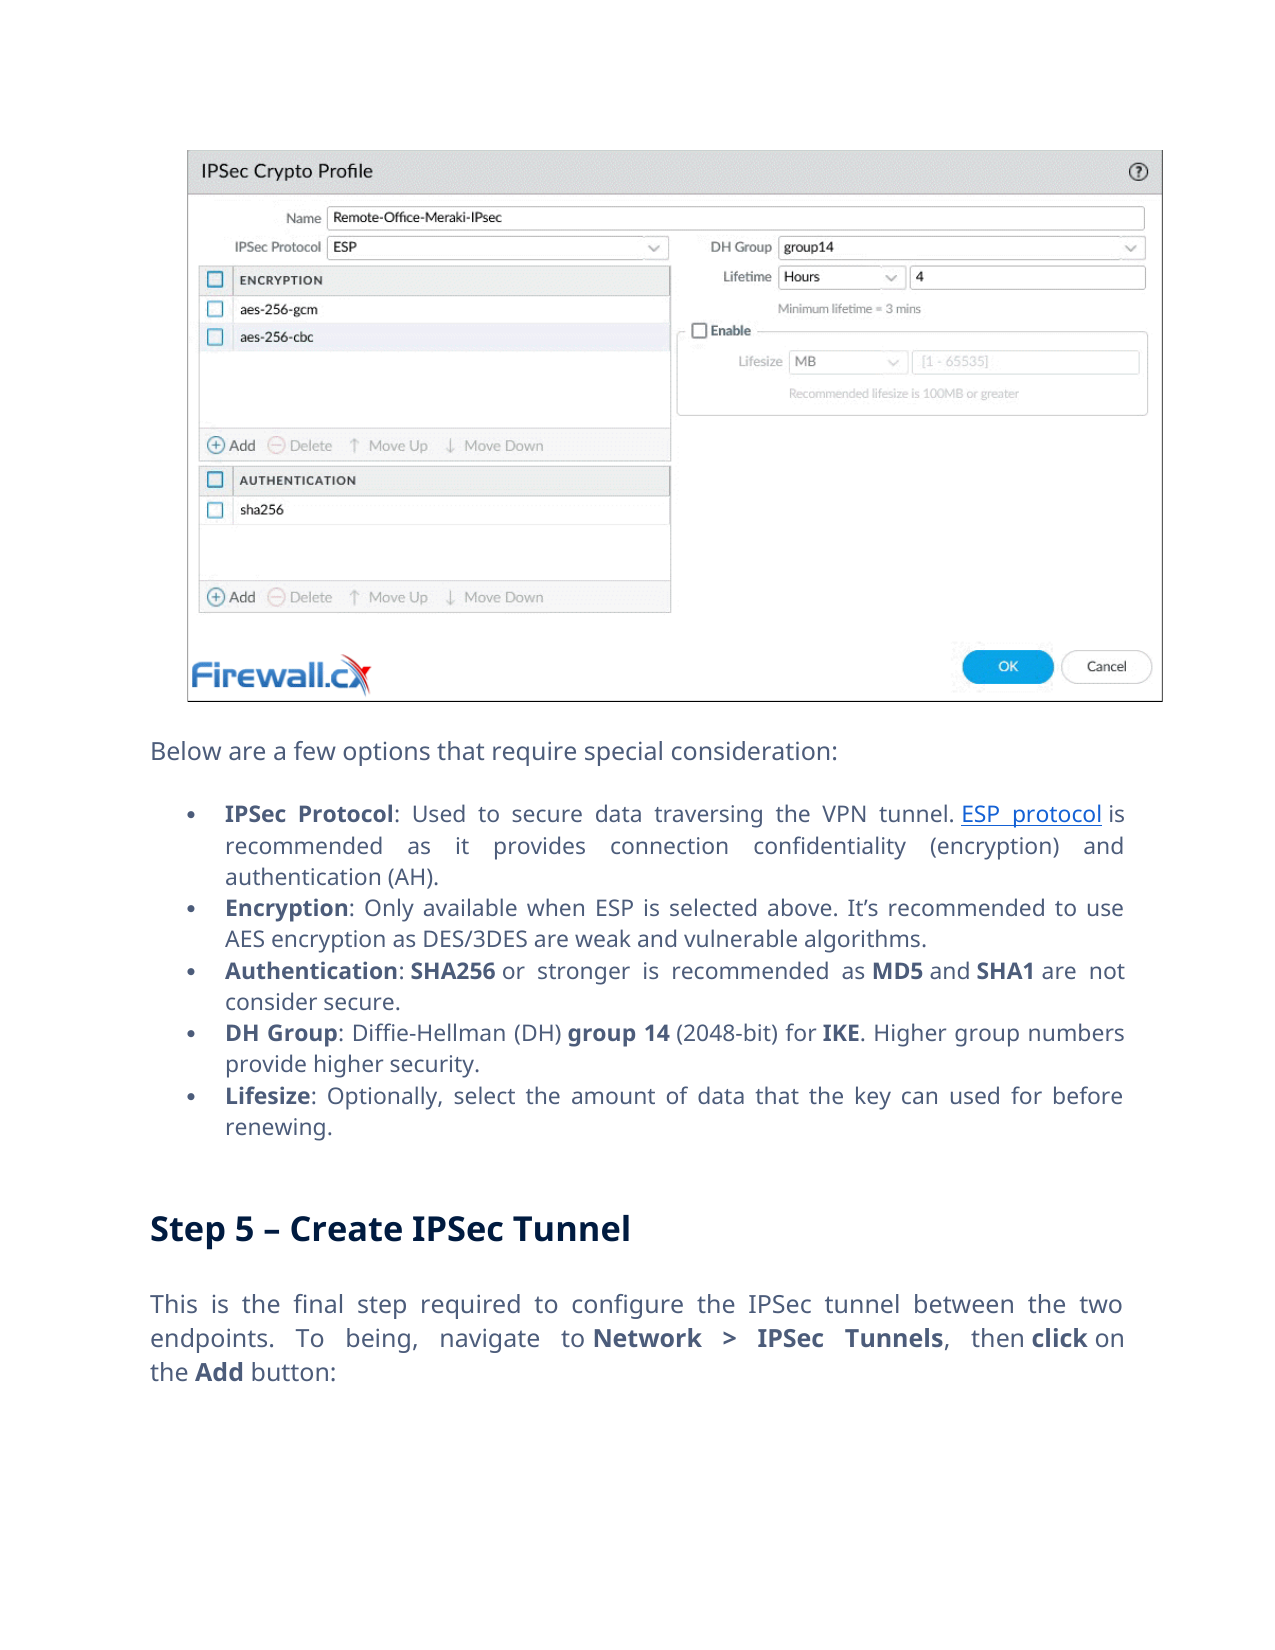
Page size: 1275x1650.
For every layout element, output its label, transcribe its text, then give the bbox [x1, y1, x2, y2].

list Authentication: SHA256 or stronger is recommended as MD5 and SHA1 are not consider secure. [187, 955, 1125, 1017]
list DH Group: Diffie-Hellman (DH) group 14 (2048-bit) for IKE. Higher group numbers provide higher security. [187, 1017, 1125, 1080]
list Lifesize: Optionally, select the amount of data that the key can used for before renewing. [187, 1080, 1125, 1142]
subtitle Step 5 – Create IPSec Tunnel [150, 1205, 1125, 1252]
list IPSec Protocol: Used to secure data traversing the VPN tunnel. ESP protocol is recommended as it provides connection confidentiality (encryption) and authentication (AH). [187, 798, 1125, 892]
text This is the final step required to configure the IPSec tunnel between the two endpoints. To being, navigate to Network > IPSec Tunnels, then click on the Add button: [150, 1287, 1125, 1389]
text Below are a few options that require special consideration: [150, 733, 1125, 767]
picture [187, 150, 1163, 702]
list Encryption: Only available when ESP is selected above. It’s recommended to use AES encryption as DES/3DES are weak and vulnerable algorithms. [187, 892, 1125, 955]
